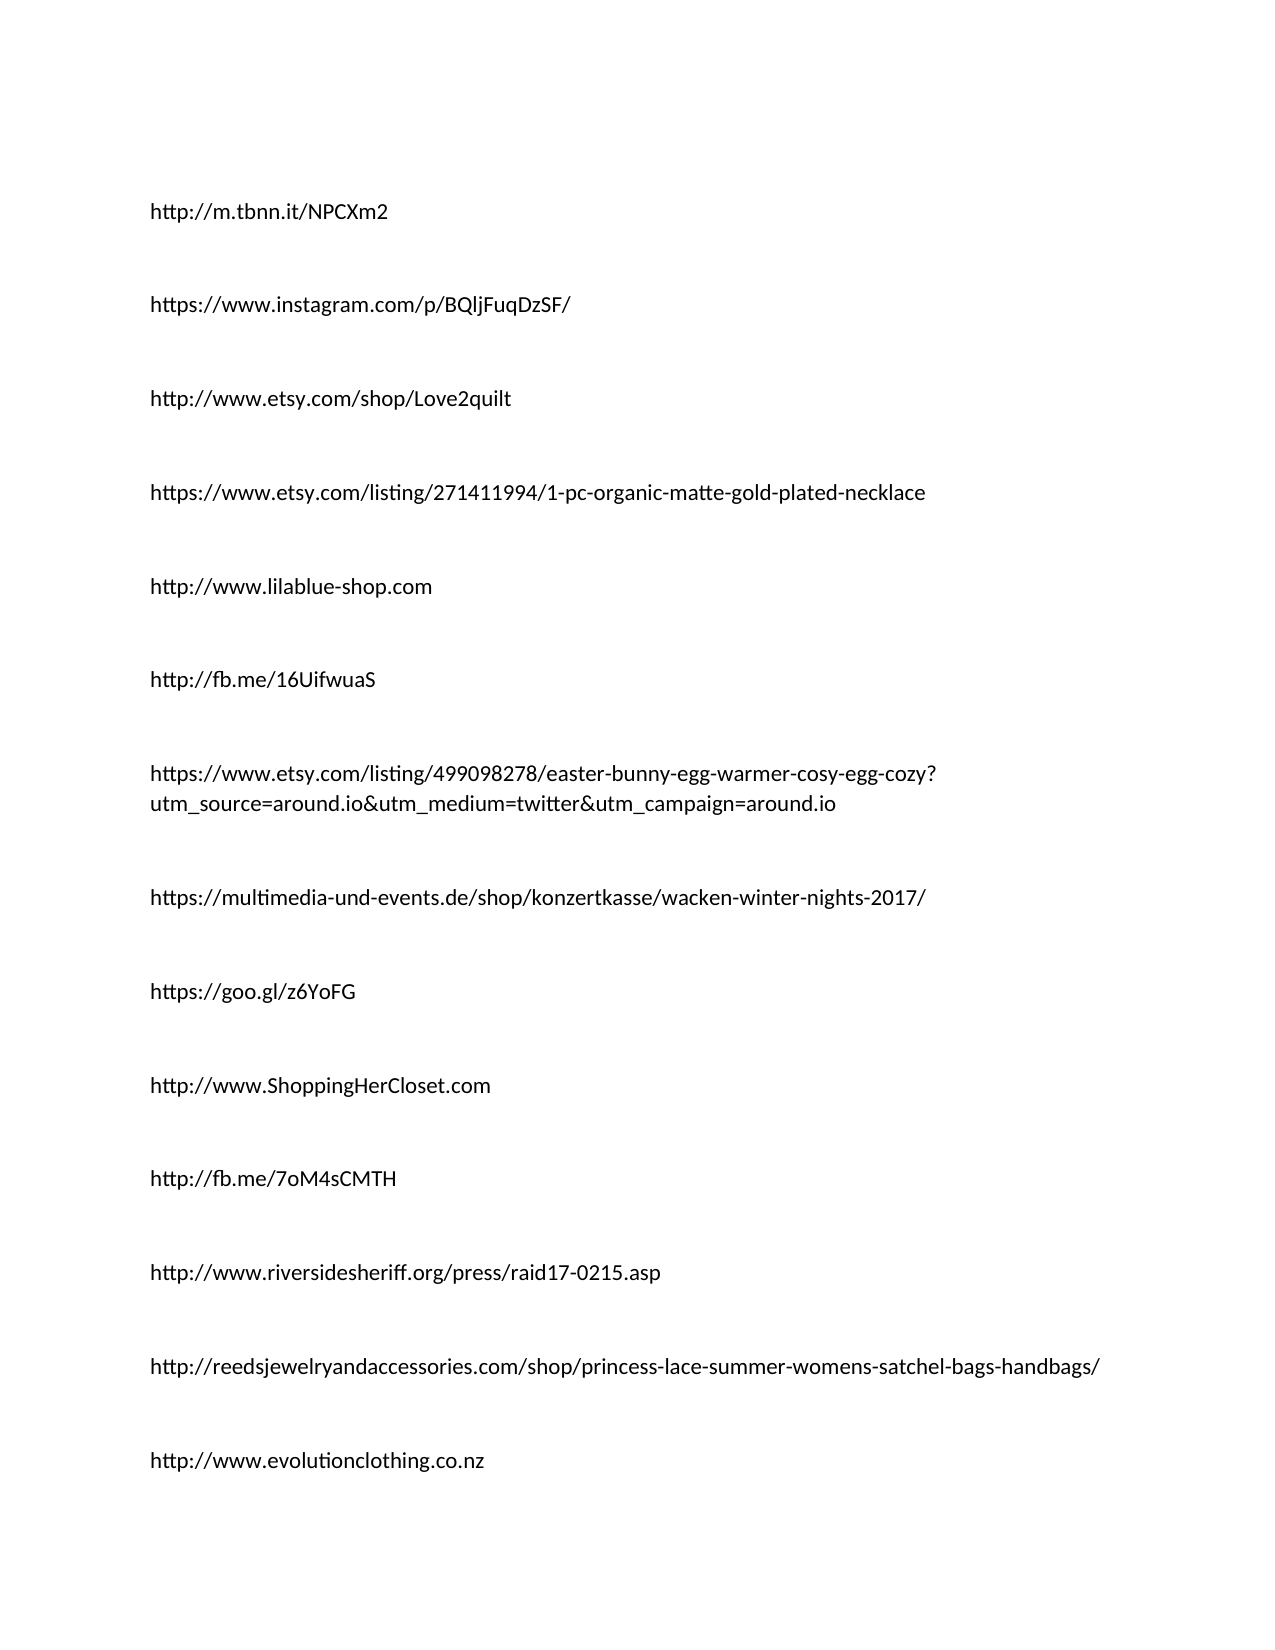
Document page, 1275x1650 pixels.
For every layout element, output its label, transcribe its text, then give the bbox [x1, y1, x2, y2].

text http://www.riversidesheriff.org/press/raid17-0215.asp [150, 1258, 1125, 1286]
text http://m.tbnn.it/NPCXm2 [150, 197, 1125, 225]
text http://reedsjewelryandaccessories.com/shop/princess-lace-summer-womens-satchel-bags-handbags/ [150, 1352, 1125, 1380]
text https://goo.gl/z6YoFG [150, 977, 1125, 1005]
text http://www.etsy.com/shop/Love2quilt [150, 384, 1125, 412]
text http://www.ShoppingHerCloset.com [150, 1071, 1125, 1099]
text http://fb.me/16UifwuaS [150, 666, 1125, 694]
text https://www.etsy.com/listing/499098278/easter-bunny-egg-warmer-cosy-egg-cozy?utm_source=around.io&utm_medium=twitter&utm_campaign=around.io [150, 759, 1125, 818]
text http://www.evolutionclothing.co.nz [150, 1446, 1125, 1474]
text https://www.etsy.com/listing/271411994/1-pc-organic-matte-gold-plated-necklace [150, 478, 1125, 506]
text http://www.lilablue-shop.com [150, 572, 1125, 600]
text https://www.instagram.com/p/BQljFuqDzSF/ [150, 291, 1125, 319]
text http://fb.me/7oM4sCMTH [150, 1164, 1125, 1193]
text https://multimedia-und-events.de/shop/konzertkasse/wacken-winter-nights-2017/ [150, 883, 1125, 911]
